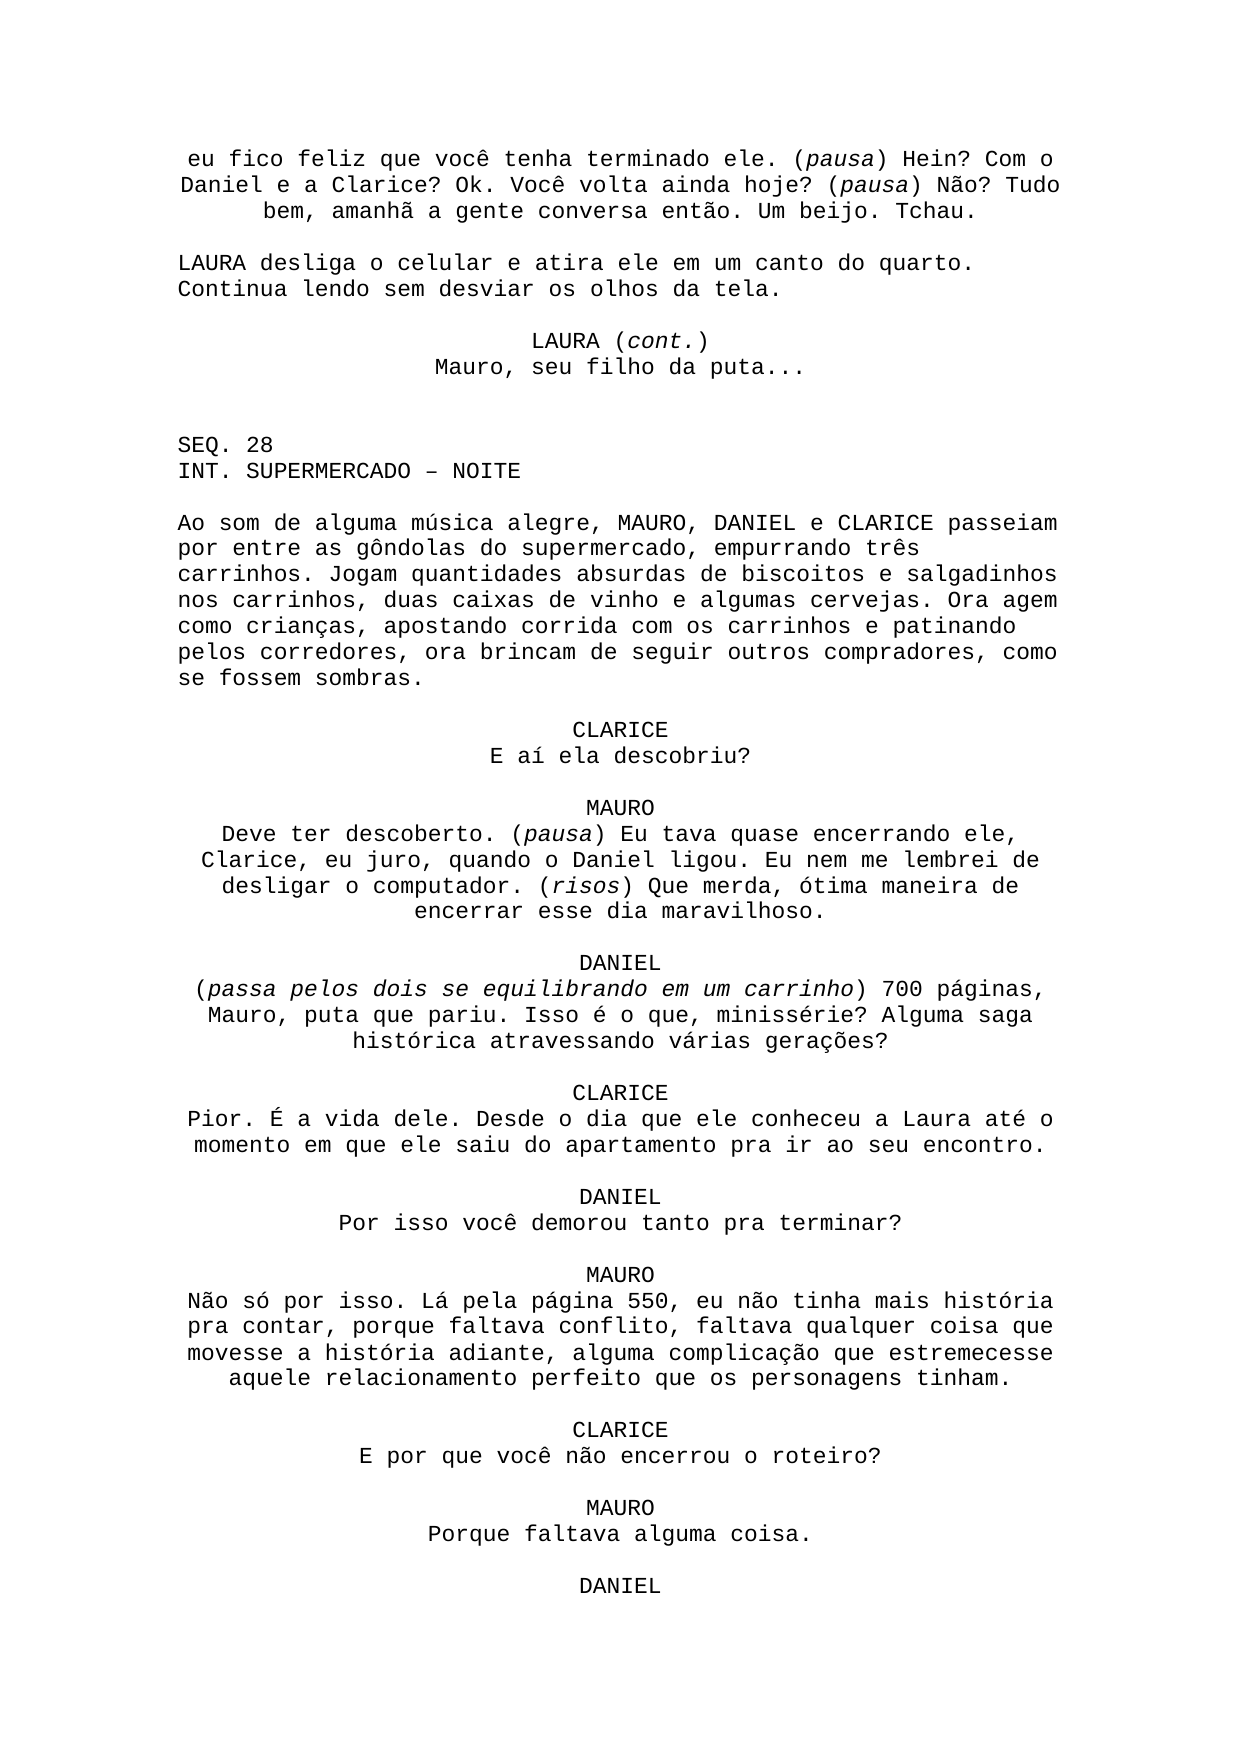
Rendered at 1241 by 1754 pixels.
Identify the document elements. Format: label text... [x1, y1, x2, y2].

text Porque faltava alguma coisa. [177, 1522, 1063, 1548]
text DANIEL [177, 1574, 1063, 1600]
text Ao som de alguma música alegre, MAURO, DANIEL e CLARICE passeiam por entre as gôndolas do supermercado, empurrando três carrinhos. Jogam quantidades absurdas de biscoitos e salgadinhos nos carrinhos, duas caixas de vinho e algumas cervejas. Ora agem como crianças, apostando corrida com os carrinhos e patinando pelos corredores, ora brincam de seguir outros compradores, como se fossem sombras. [177, 511, 1063, 692]
text CLARICE [177, 1419, 1063, 1444]
text Deve ter descoberto. (pausa) Eu tava quase encerrando ele, Clarice, eu juro, quando o Daniel ligou. Eu nem me lembrei de desligar o computador. (risos) Que merda, ótima maneira de encerrar esse dia maravilhoso. [177, 822, 1063, 926]
text LAURA (cont.) [177, 329, 1063, 355]
text SEQ. 28 [177, 433, 1063, 459]
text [177, 148, 1063, 226]
text DANIEL [177, 952, 1063, 978]
text INT. SUPERMERCADO – NOITE [177, 459, 1063, 485]
text Não só por isso. Lá pela página 550, eu não tinha mais história pra contar, porque faltava conflito, faltava qualquer coisa que movesse a história adiante, alguma complicação que estremecesse aquele relacionamento perfeito que os personagens tinham. [177, 1289, 1063, 1393]
text E por que você não encerrou o roteiro? [177, 1444, 1063, 1471]
text Pior. É a vida dele. Desde o dia que ele conheceu a Laura até o momento em que ele saiu do apartamento pra ir ao seu encontro. [177, 1107, 1063, 1159]
text DANIEL [177, 1185, 1063, 1211]
text Por isso você demorou tanto pra terminar? [177, 1211, 1063, 1237]
text Mauro, seu filho da puta... [177, 355, 1063, 381]
text (passa pelos dois se equilibrando em um carrinho) 700 páginas, Mauro, puta que pariu. Isso é o que, minissérie? Alguma saga histórica atravessando várias gerações? [177, 978, 1063, 1056]
text E aí ela descobriu? [177, 744, 1063, 770]
text MAURO [177, 796, 1063, 822]
text MAURO [177, 1496, 1063, 1522]
text LAURA desliga o celular e atira ele em um canto do quarto. Continua lendo sem desviar os olhos da tela. [177, 251, 1063, 303]
text CLARICE [177, 1081, 1063, 1107]
text MAURO [177, 1263, 1063, 1289]
text CLARICE [177, 718, 1063, 744]
